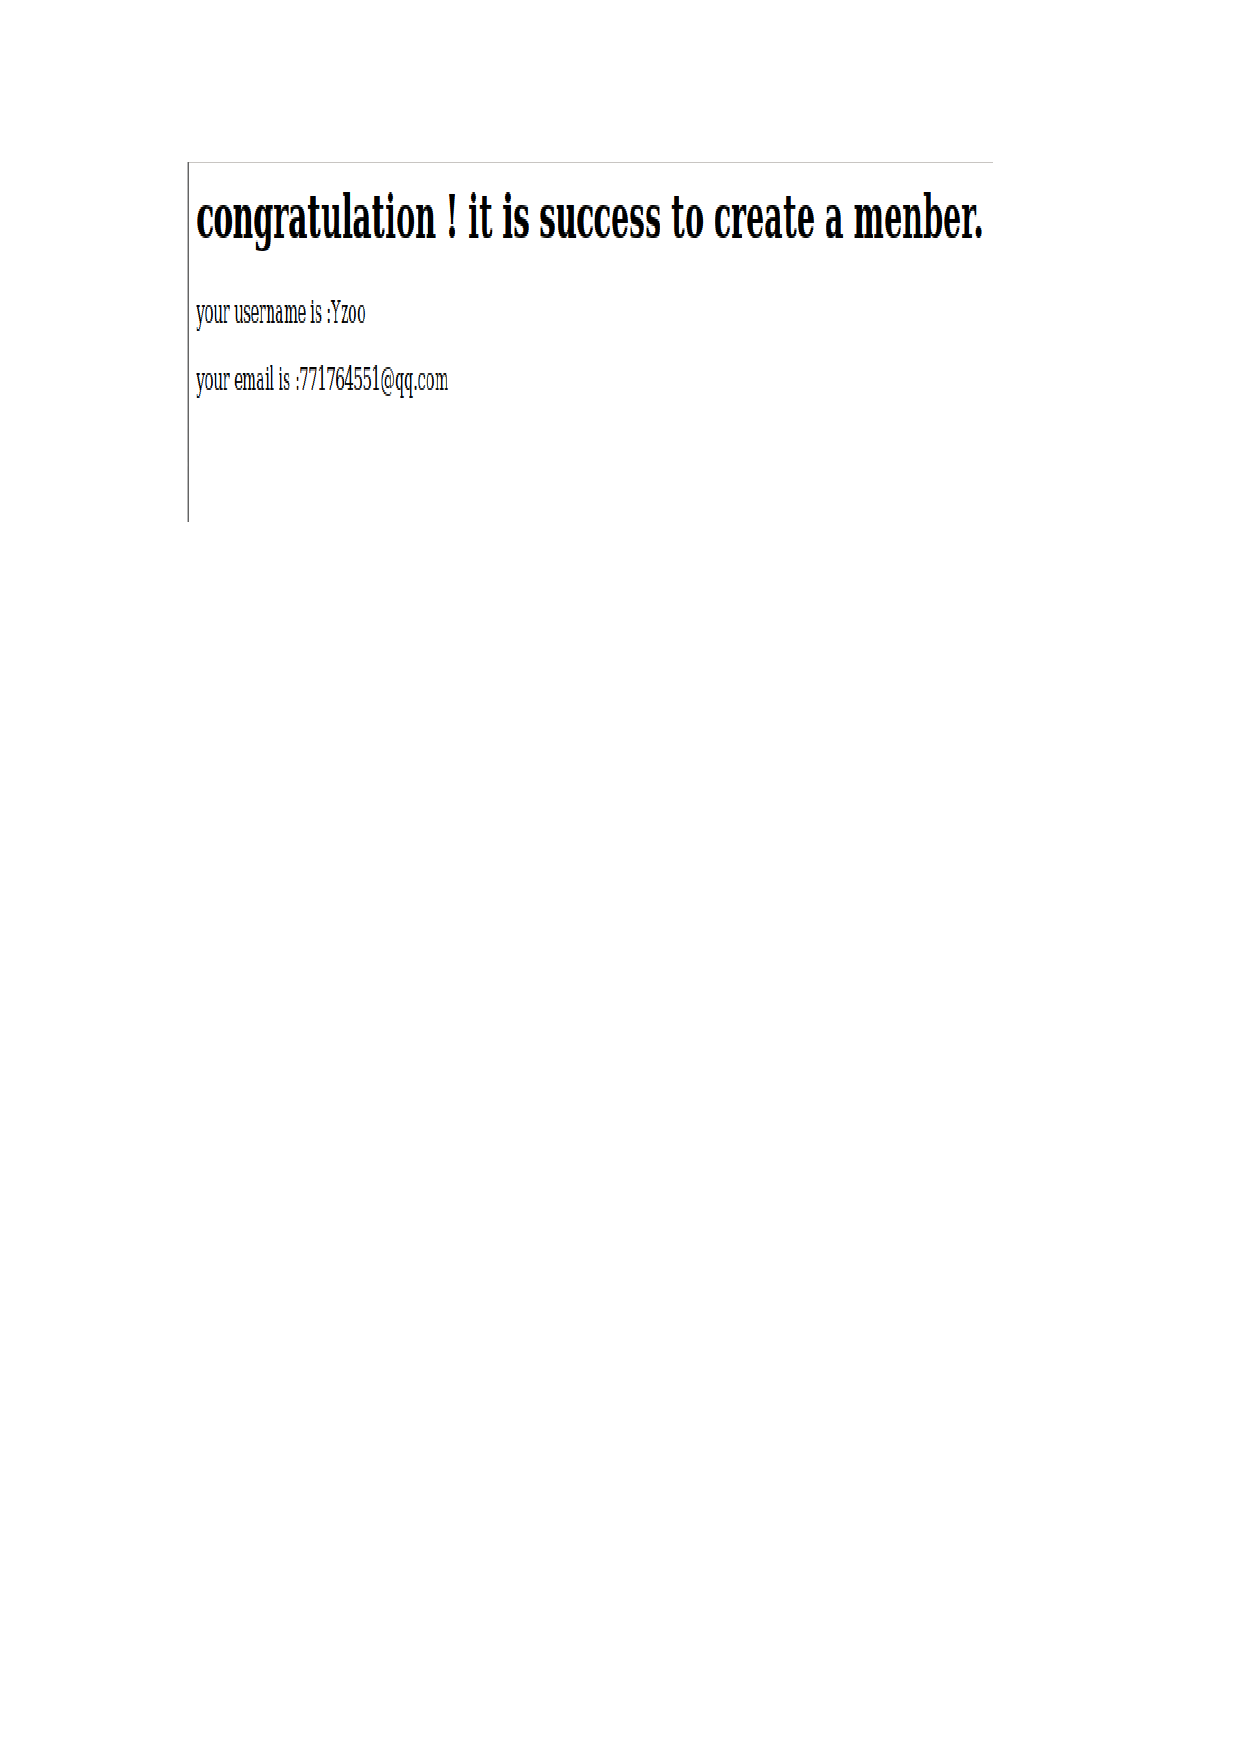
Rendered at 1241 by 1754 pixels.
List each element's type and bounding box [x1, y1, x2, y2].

picture [187, 162, 993, 522]
